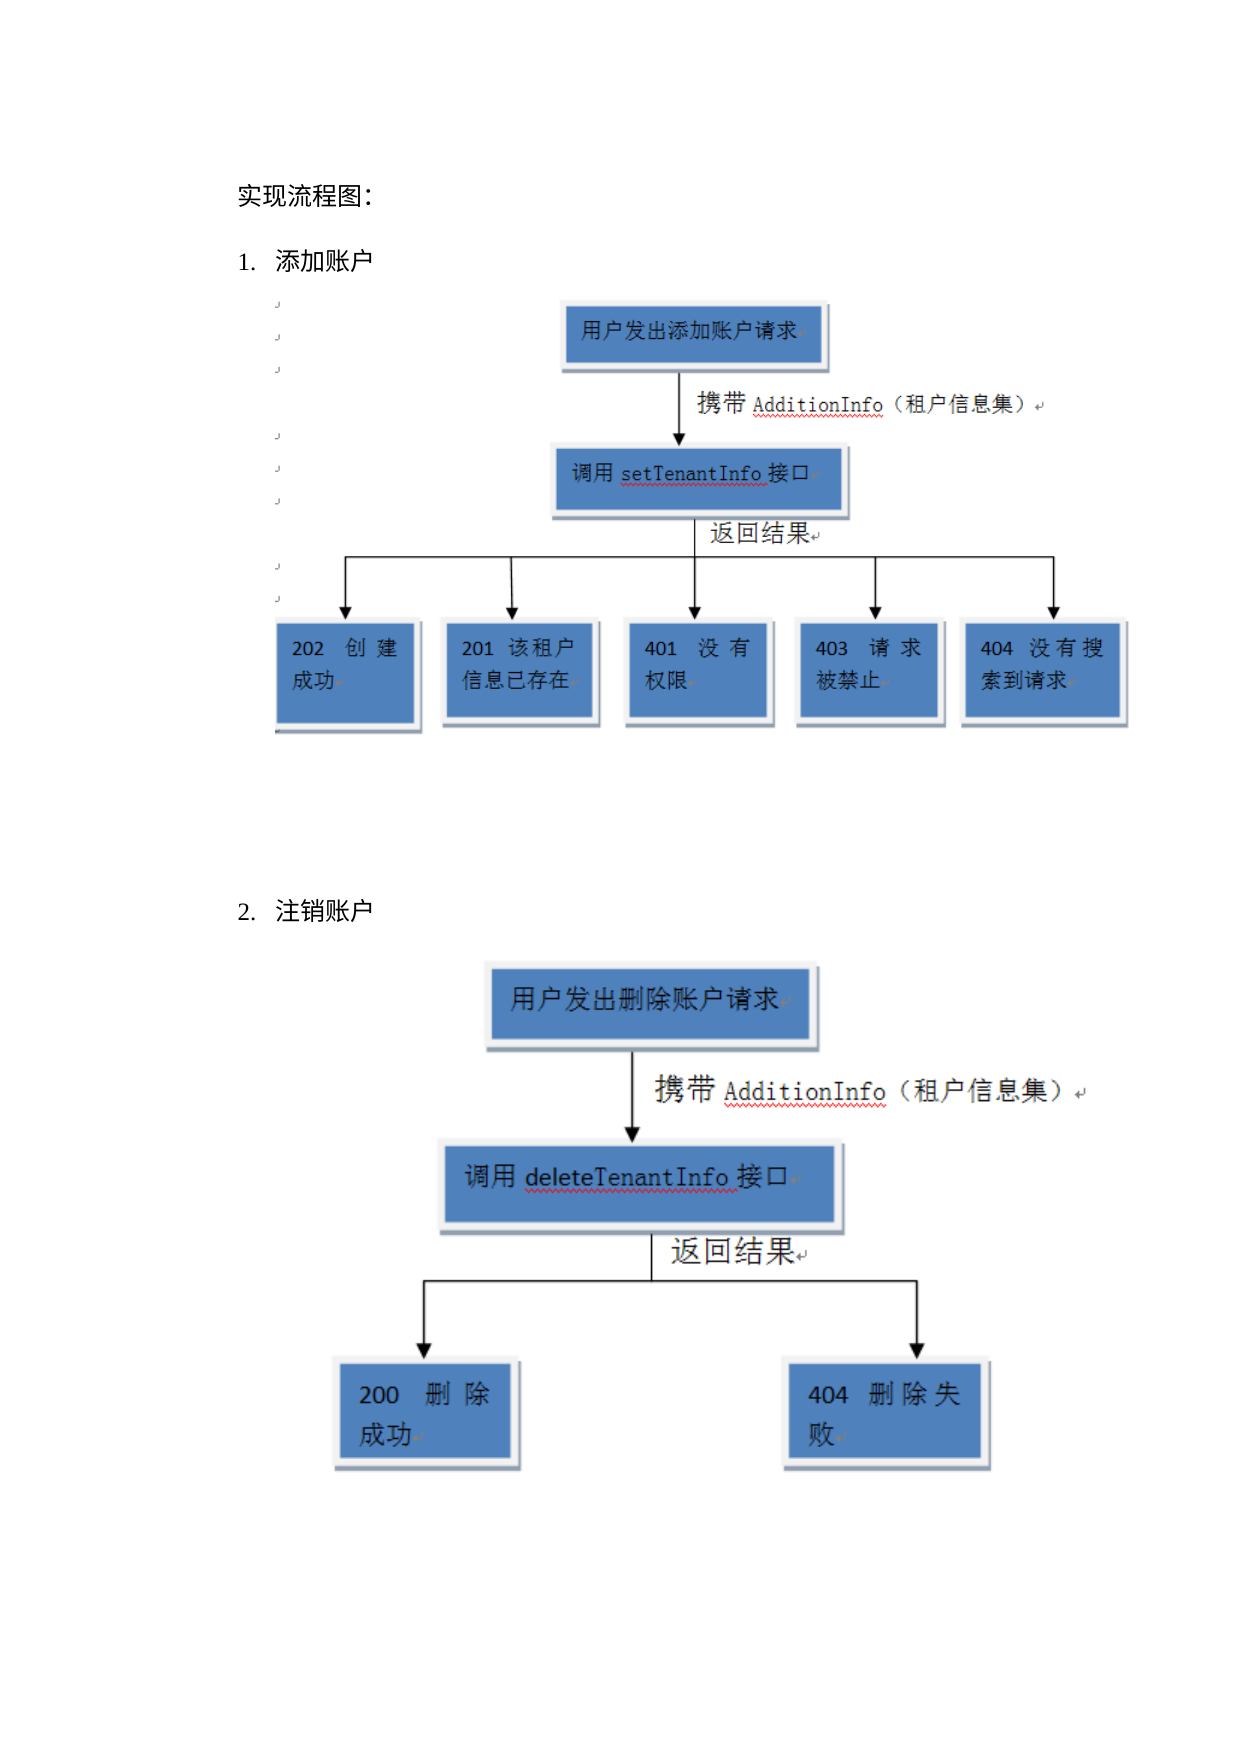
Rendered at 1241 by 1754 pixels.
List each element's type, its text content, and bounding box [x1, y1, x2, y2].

list 添加账户 [237, 227, 1053, 292]
list 注销账户 [237, 877, 1053, 942]
picture [275, 942, 1141, 1510]
picture [275, 292, 1141, 742]
text 实现流程图： [187, 162, 1053, 227]
